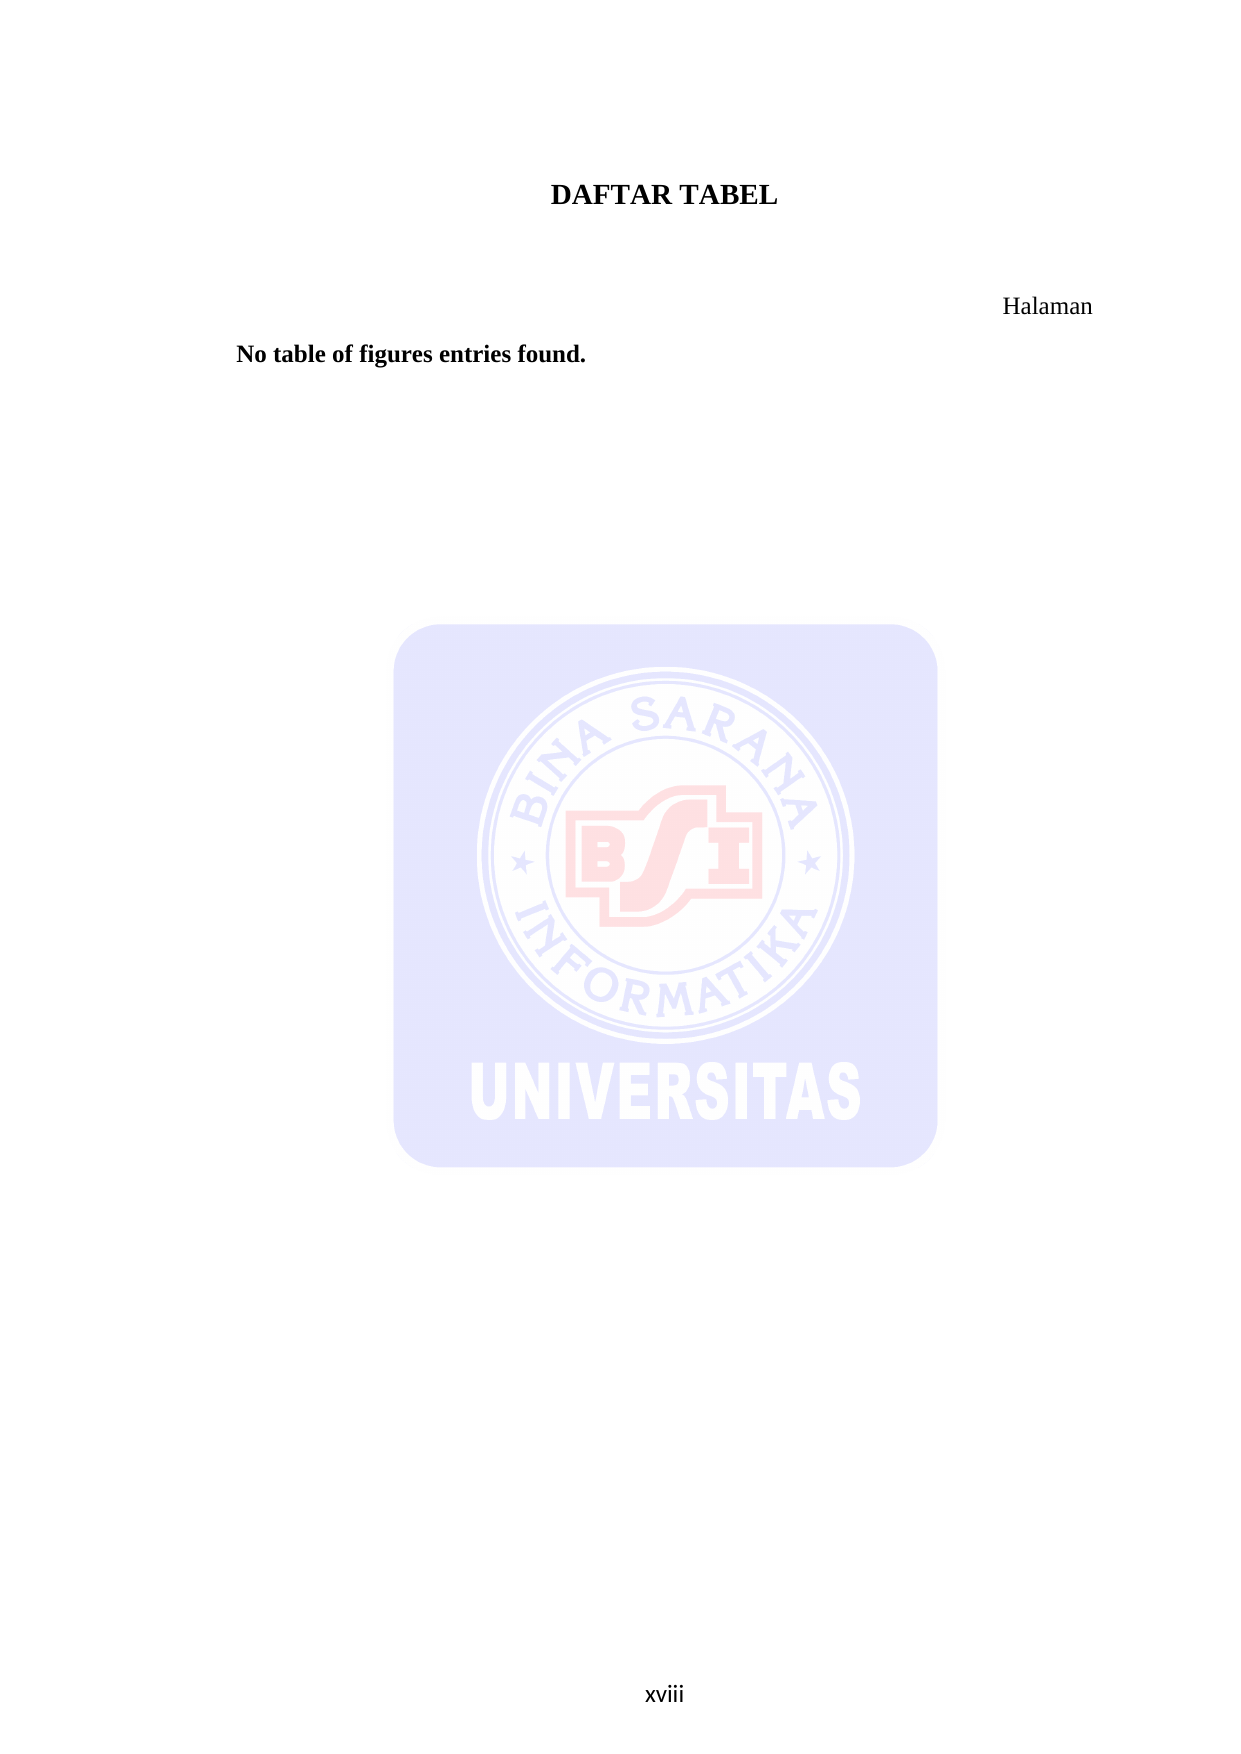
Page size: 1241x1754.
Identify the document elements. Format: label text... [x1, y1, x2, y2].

subtitle DAFTAR TABEL [236, 177, 1092, 211]
text Halaman [236, 291, 1092, 320]
